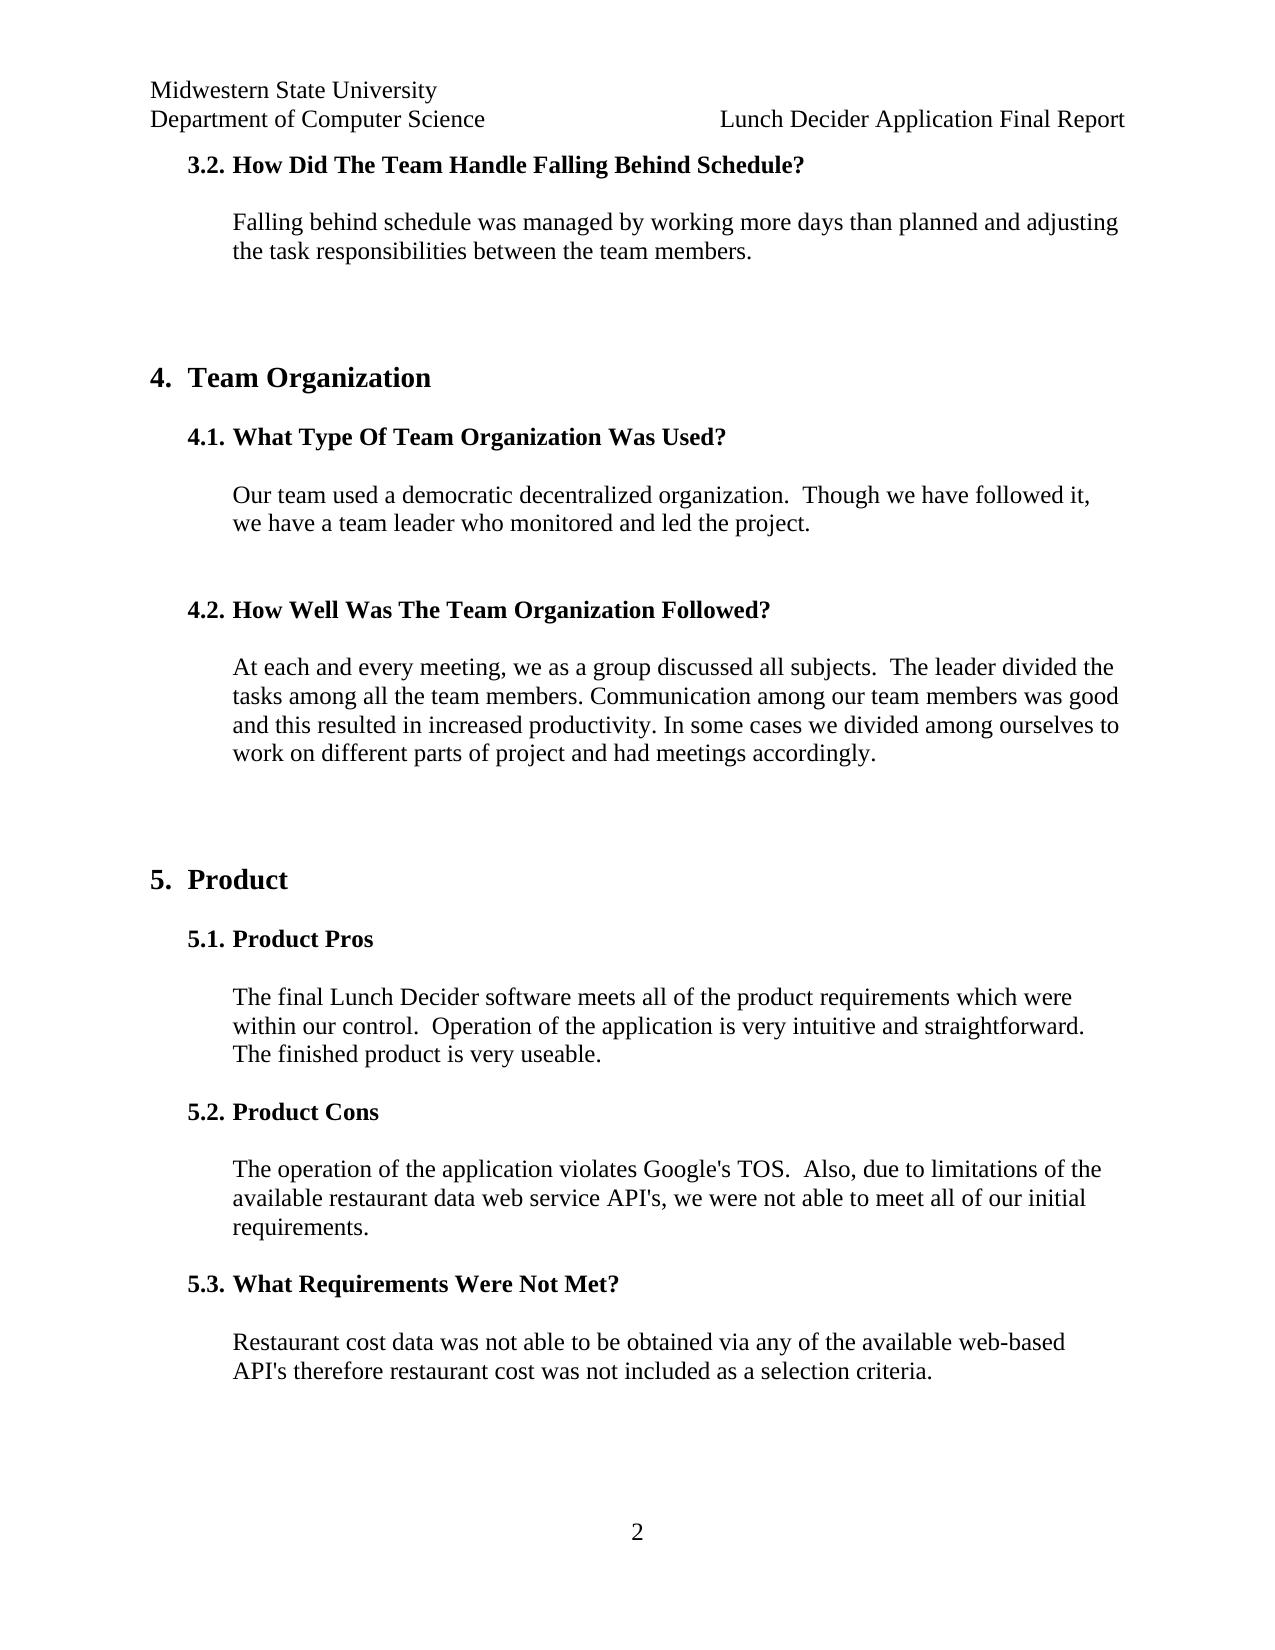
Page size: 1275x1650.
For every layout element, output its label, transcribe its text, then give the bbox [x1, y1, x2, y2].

list How Well Was The Team Organization Followed? [187, 595, 1125, 623]
list What Requirements Were Not Met? [187, 1269, 1125, 1298]
list Team Organization [150, 360, 1125, 393]
list The operation of the application violates Google's TOS. Also, due to limitations of the available restaurant data web service API's, we were not able to meet all of our initial requirements. [232, 1154, 1125, 1241]
list Restaurant cost data was not able to be obtained via any of the available web-based API's therefore restaurant cost was not included as a selection criteria. [232, 1327, 1125, 1384]
list Product Pros [187, 924, 1125, 953]
list The final Lunch Decider software meets all of the product requirements which were within our control. Operation of the application is very intuitive and straightforward. The finished product is very useable. [232, 982, 1125, 1068]
list Product Cons [187, 1097, 1125, 1126]
list How Did The Team Handle Falling Behind Schedule? [187, 150, 1125, 179]
list What Type Of Team Organization Was Used? [187, 422, 1125, 451]
list Our team used a democratic decentralized organization. Though we have followed it, we have a team leader who monitored and led the project. [232, 480, 1125, 537]
list Falling behind schedule was managed by working more days than planned and adjusting the task responsibilities between the team members. [232, 207, 1125, 265]
list At each and every meeting, we as a group discussed all subjects. The leader divided the tasks among all the team members. Communication among our team members was good and this resulted in increased productivity. In some cases we divided among ourselves to work on different parts of project and had meetings accordingly. [232, 652, 1125, 767]
list Product [150, 862, 1125, 896]
